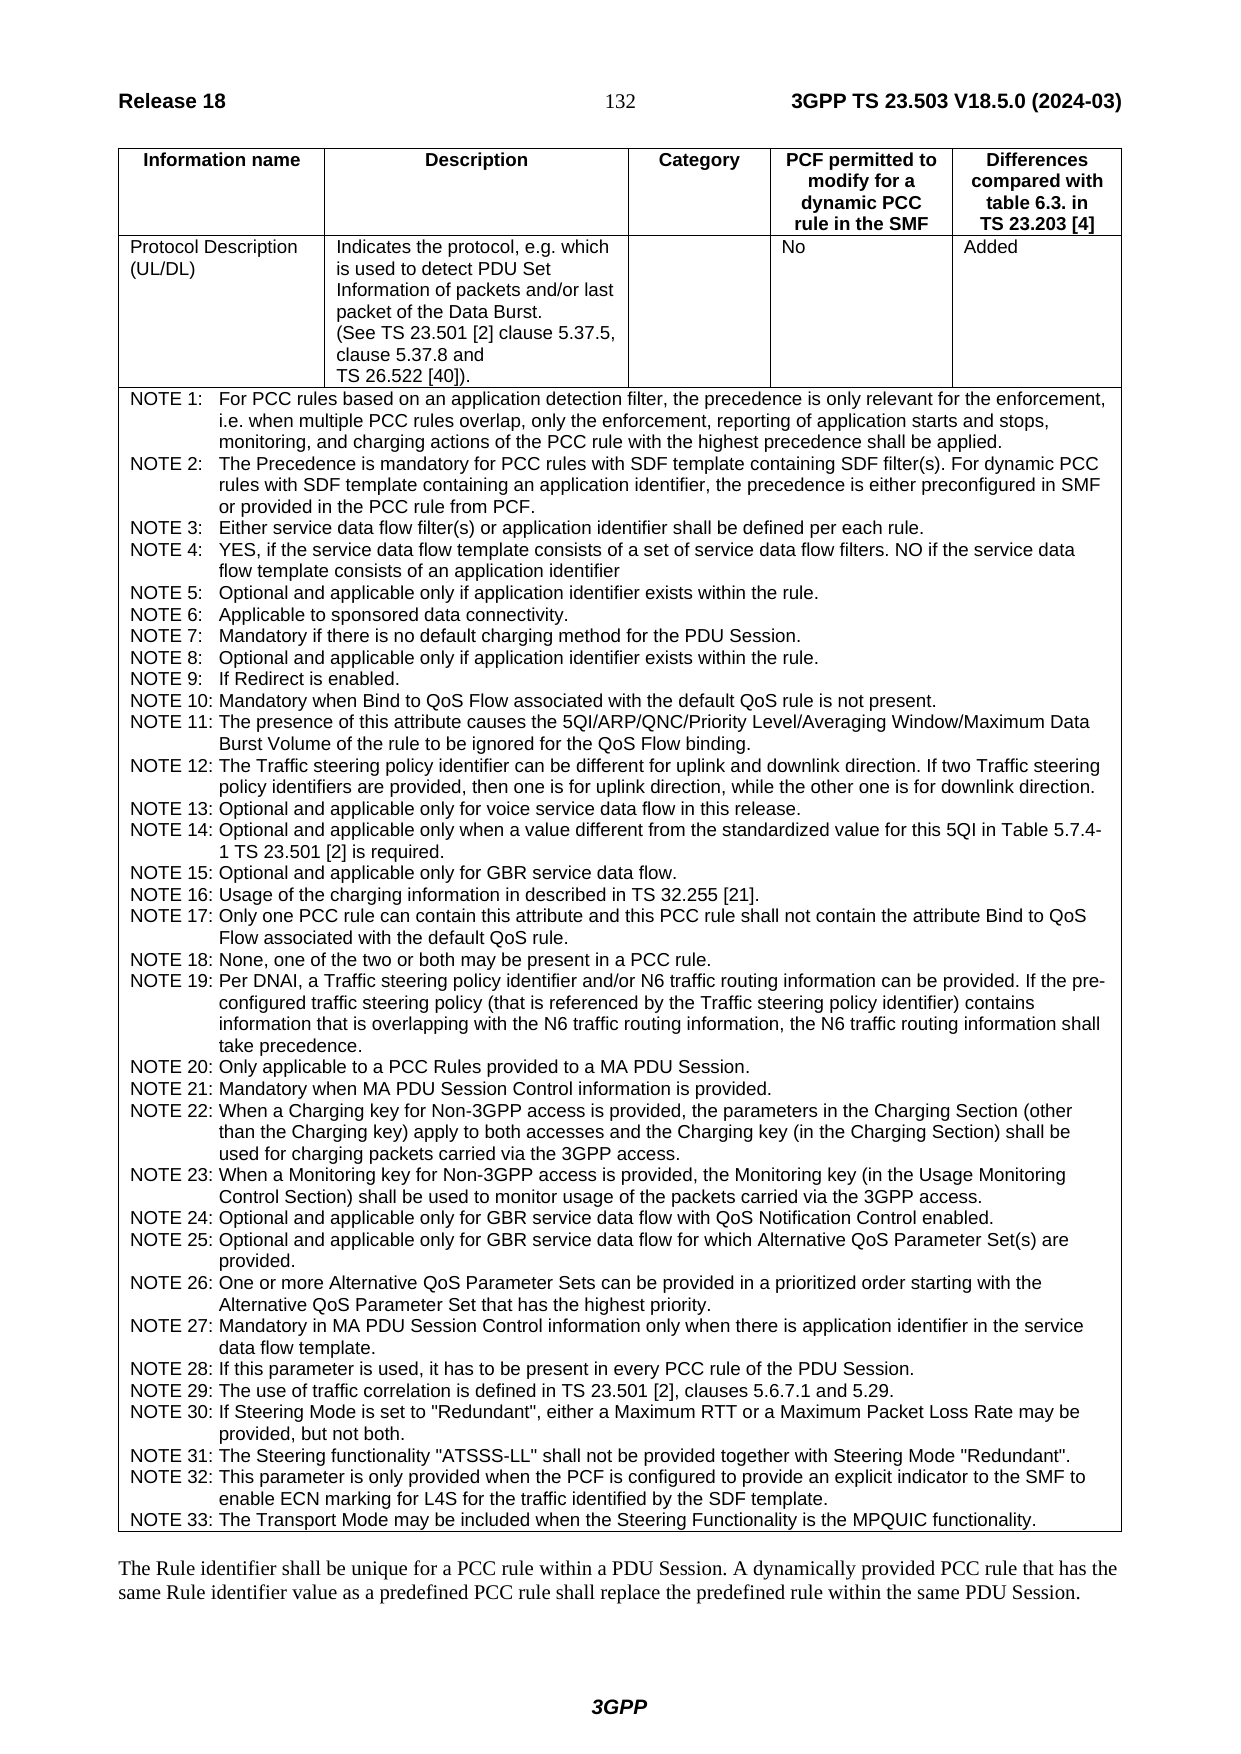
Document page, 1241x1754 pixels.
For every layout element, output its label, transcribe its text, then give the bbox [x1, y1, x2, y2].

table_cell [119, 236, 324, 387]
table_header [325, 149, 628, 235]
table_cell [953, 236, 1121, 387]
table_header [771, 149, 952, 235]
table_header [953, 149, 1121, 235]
text The Rule identifier shall be unique for a PCC rule within a PDU Session. A dynamically provided PCC rule that has the same Rule identifier value as a predefined PCC rule shall replace the predefined rule within the same PDU Session. [118, 1556, 1122, 1604]
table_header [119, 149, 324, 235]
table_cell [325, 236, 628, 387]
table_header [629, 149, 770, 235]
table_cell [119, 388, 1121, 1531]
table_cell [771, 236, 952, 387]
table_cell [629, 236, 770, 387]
